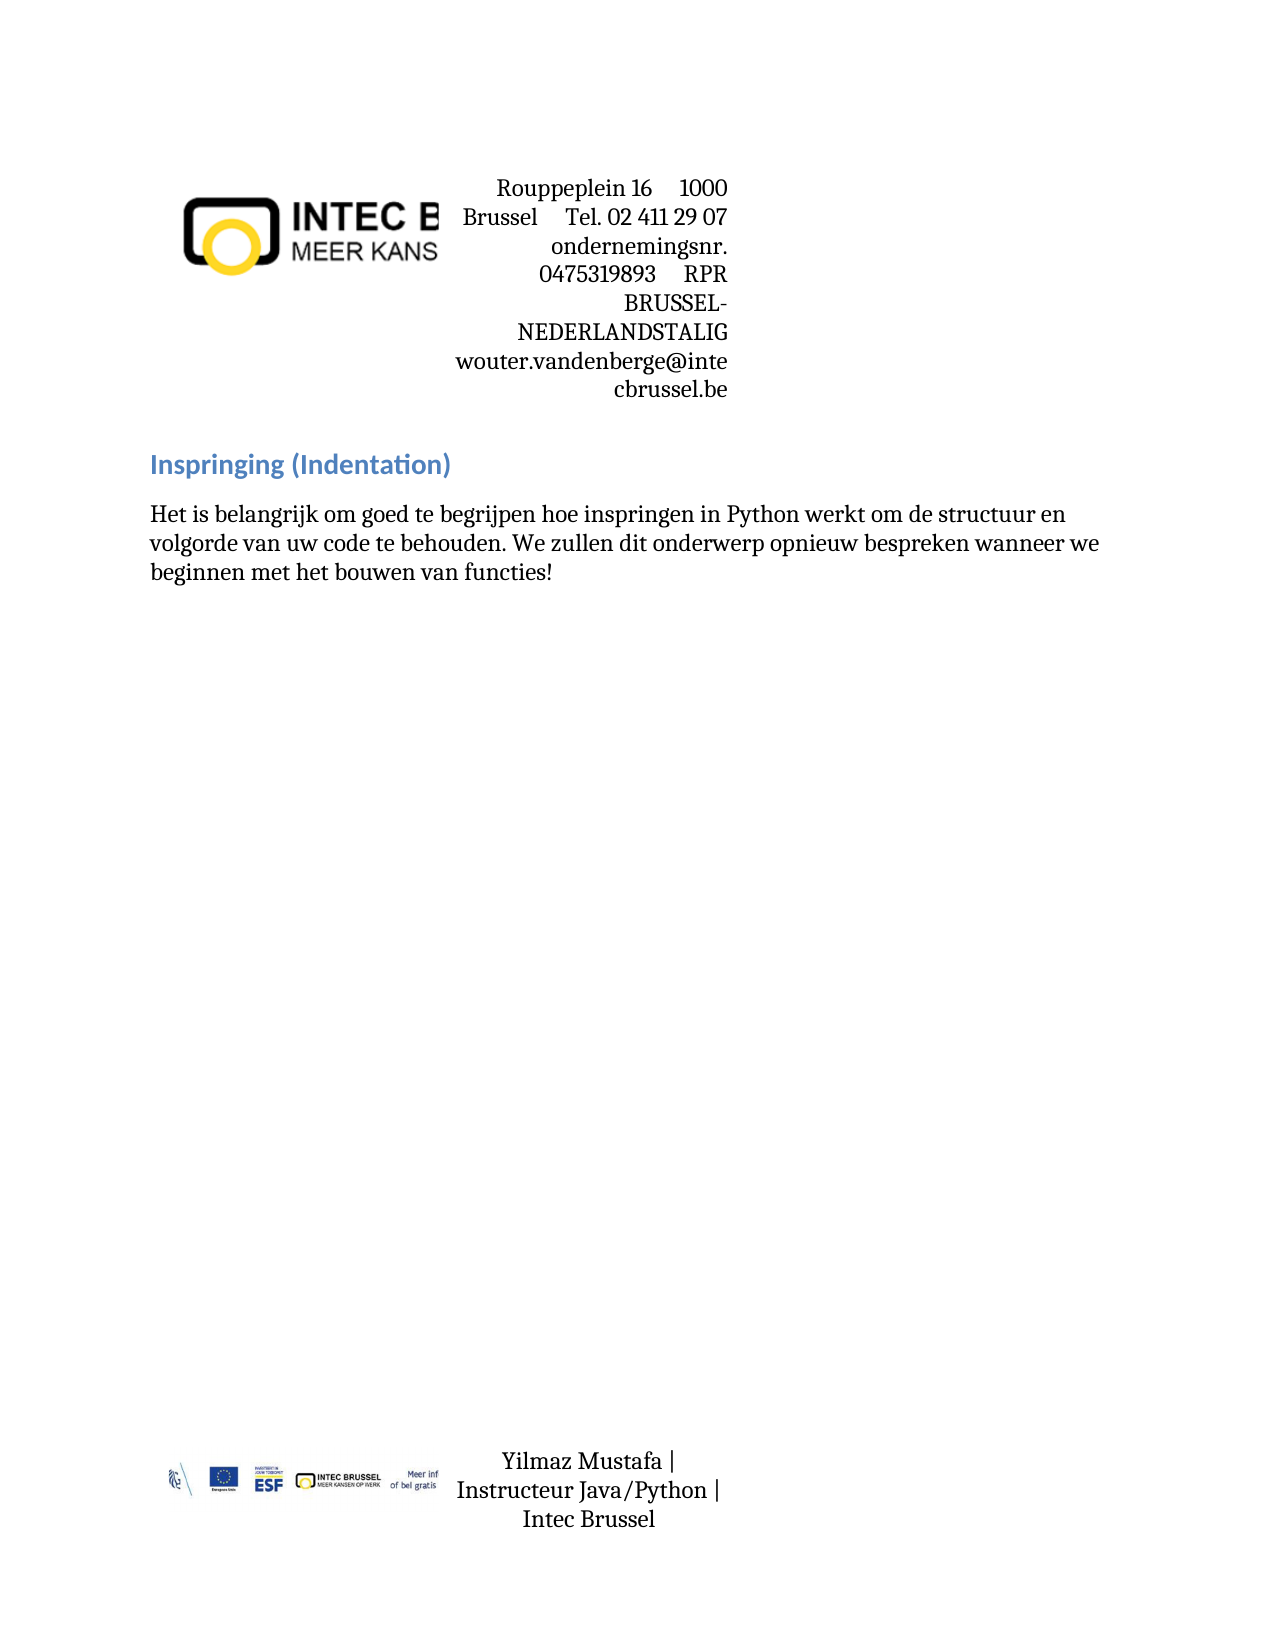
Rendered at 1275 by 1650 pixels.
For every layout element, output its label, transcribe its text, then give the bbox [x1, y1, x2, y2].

subtitle Inspringing (Indentation) [150, 446, 1125, 481]
picture [168, 1447, 439, 1512]
picture [168, 174, 439, 293]
text Het is belangrijk om goed te begrijpen hoe inspringen in Python werkt om de structuur en volgorde van uw code te behouden. We zullen dit onderwerp opnieuw bespreken wanneer we beginnen met het bouwen van functies! [150, 500, 1125, 586]
